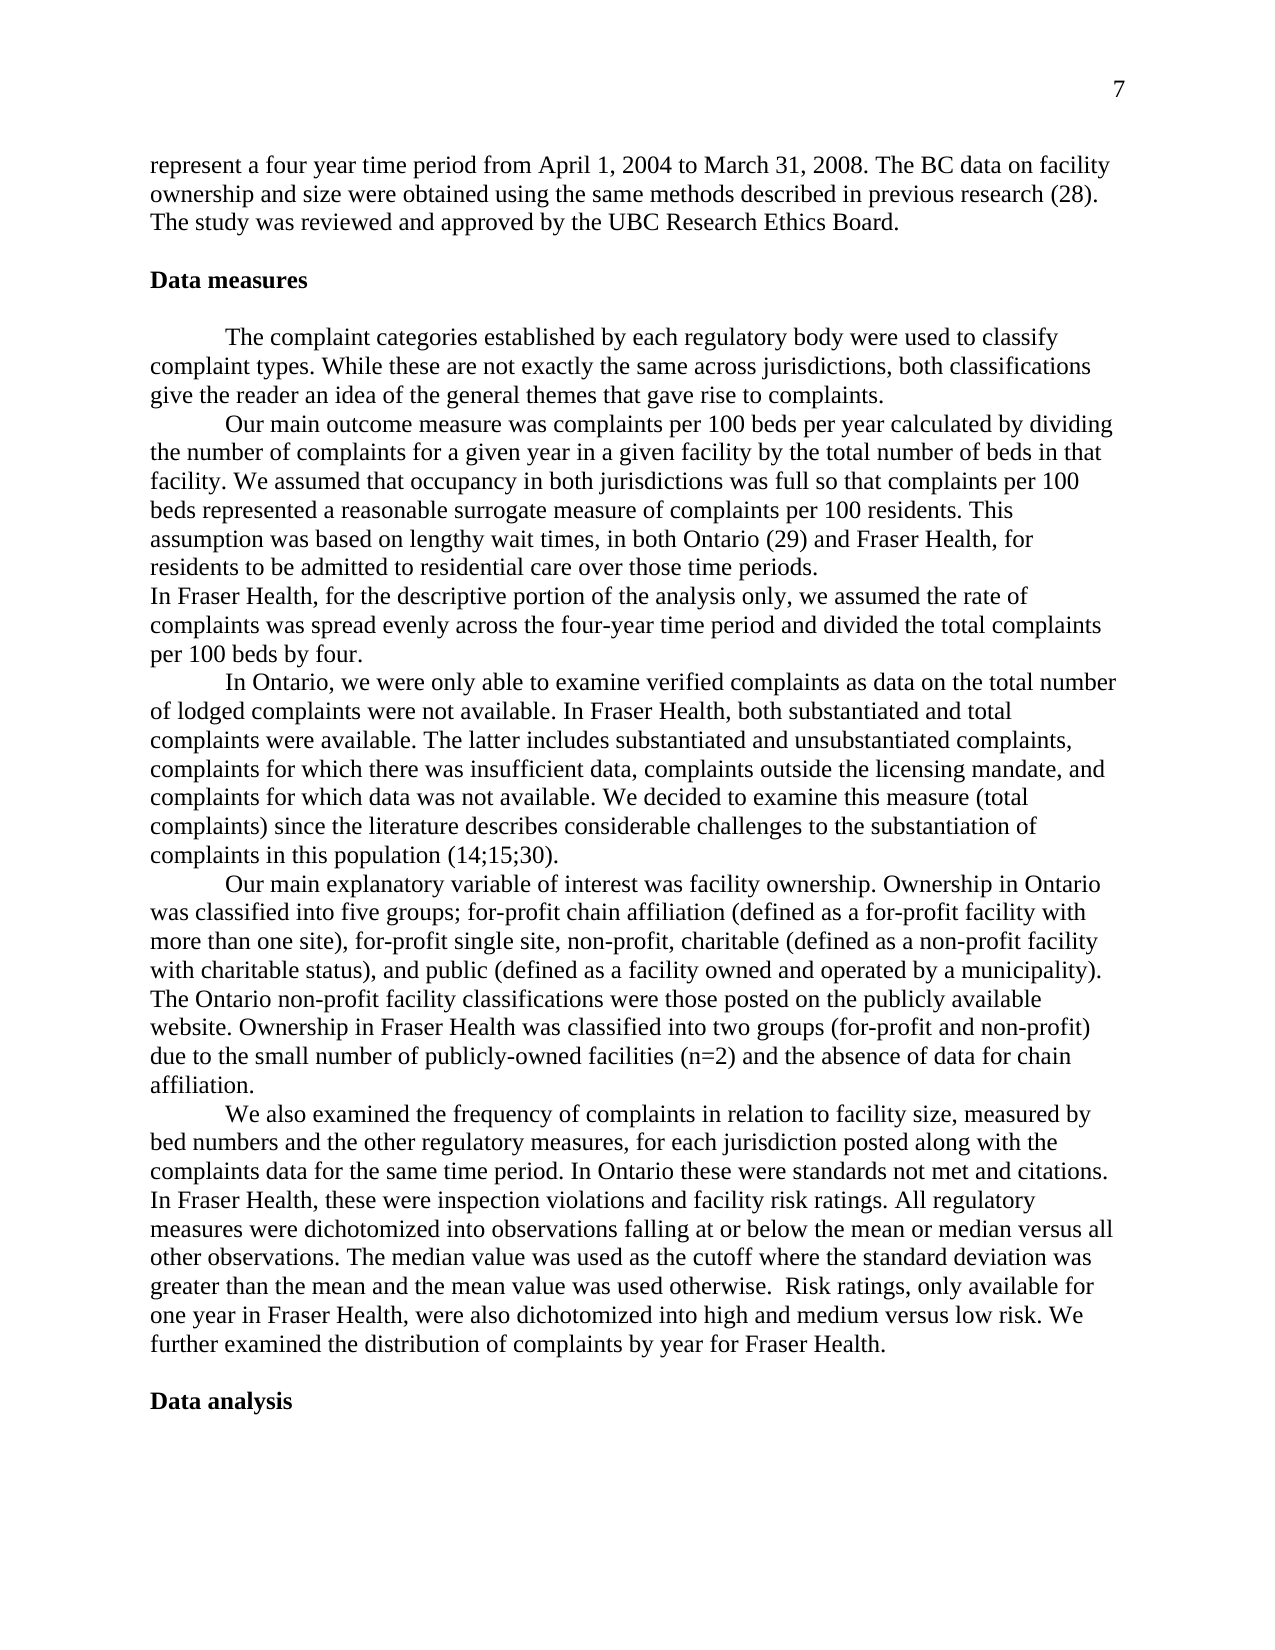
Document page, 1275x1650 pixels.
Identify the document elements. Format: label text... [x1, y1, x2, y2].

text Data measures [150, 265, 1125, 294]
text We also examined the frequency of complaints in relation to facility size, measured by bed numbers and the other regulatory measures, for each jurisdiction posted along with the complaints data for the same time period. In Ontario these were standards not met and citations. In Fraser Health, these were inspection violations and facility risk ratings. All regulatory measures were dichotomized into observations falling at or below the mean or median versus all other observations. The median value was used as the cutoff where the standard deviation was greater than the mean and the mean value was used otherwise. Risk ratings, only available for one year in Fraser Health, were also dichotomized into high and medium versus low risk. We further examined the distribution of complaints by year for Fraser Health. [150, 1099, 1125, 1357]
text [150, 150, 1125, 236]
text The complaint categories established by each regulatory body were used to classify complaint types. While these are not exactly the same across jurisdictions, both classifications give the reader an idea of the general themes that gave rise to complaints. [150, 322, 1125, 409]
text Data analysis [150, 1386, 1125, 1415]
text Our main outcome measure was complaints per 100 beds per year calculated by dividing the number of complaints for a given year in a given facility by the total number of beds in that facility. We assumed that occupancy in both jurisdictions was full so that complaints per 100 beds represented a reasonable surrogate measure of complaints per 100 residents. This assumption was based on lengthy wait times, in both Ontario (29) and Fraser Health, for residents to be admitted to residential care over those time periods. [150, 409, 1125, 581]
text Our main explanatory variable of interest was facility ownership. Ownership in Ontario was classified into five groups; for-profit chain affiliation (defined as a for-profit facility with more than one site), for-profit single site, non-profit, charitable (defined as a non-profit facility with charitable status), and public (defined as a facility owned and operated by a municipality). The Ontario non-profit facility classifications were those posted on the publicly available website. Ownership in Fraser Health was classified into two groups (for-profit and non-profit) due to the small number of publicly-owned facilities (n=2) and the absence of data for chain affiliation. [150, 869, 1125, 1099]
text In Fraser Health, for the descriptive portion of the analysis only, we assumed the rate of complaints was spread evenly across the four-year time period and divided the total complaints per 100 beds by four. [150, 581, 1125, 667]
text In Ontario, we were only able to examine verified complaints as data on the total number of lodged complaints were not available. In Fraser Health, both substantiated and total complaints were available. The latter includes substantiated and unsubstantiated complaints, complaints for which there was insufficient data, complaints outside the licensing mandate, and complaints for which data was not available. We decided to examine this measure (total complaints) since the literature describes considerable challenges to the substantiation of complaints in this population (14;15;30). [150, 667, 1125, 869]
